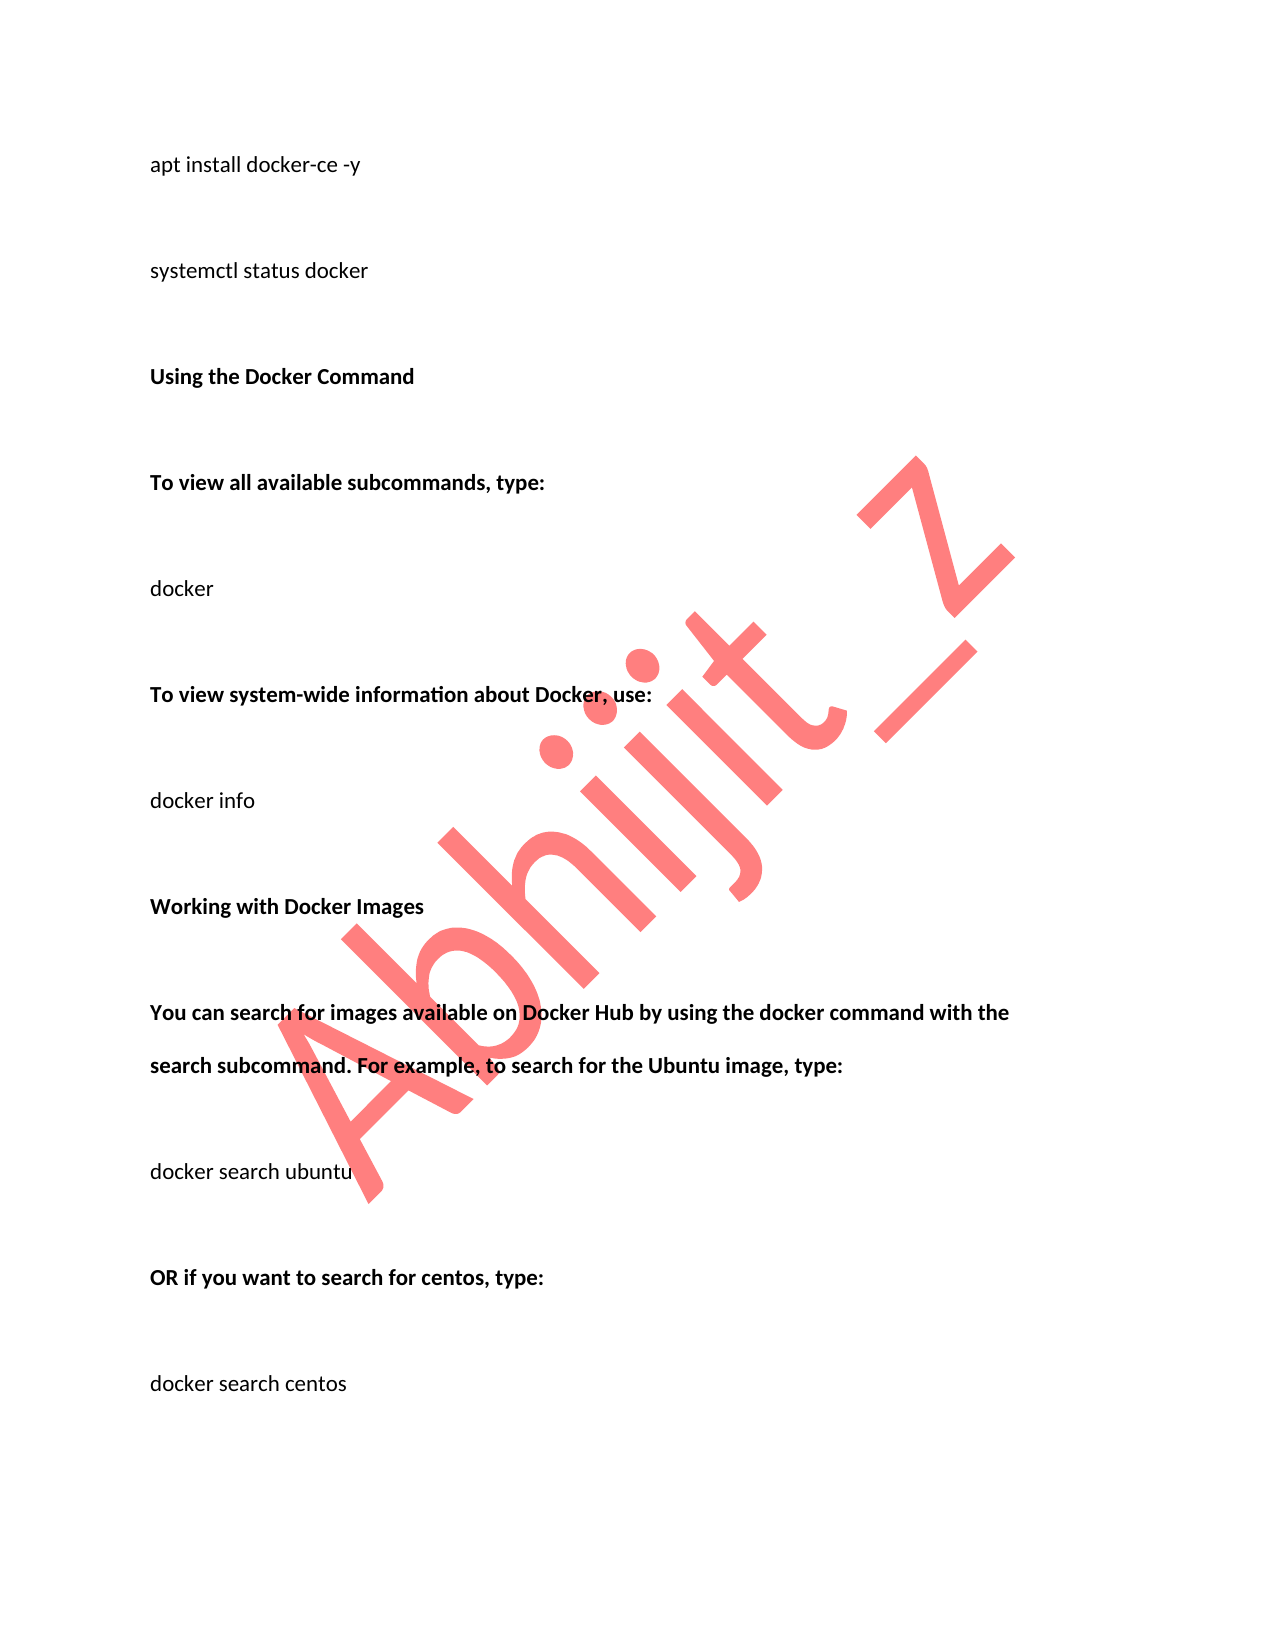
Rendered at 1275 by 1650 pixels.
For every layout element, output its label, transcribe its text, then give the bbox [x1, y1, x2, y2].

text docker search centos [150, 1369, 1125, 1397]
text docker search ubuntu [150, 1157, 1125, 1185]
text OR if you want to search for centos, type: [150, 1263, 1125, 1291]
text apt install docker-ce -y [150, 150, 1125, 178]
text To view system-wide information about Docker, use: [150, 680, 1125, 708]
text docker info [150, 786, 1125, 814]
text Working with Docker Images [150, 892, 1125, 920]
text Using the Docker Command [150, 362, 1125, 390]
text You can search for images available on Docker Hub by using the docker command with the [150, 998, 1125, 1026]
text systemctl status docker [150, 256, 1125, 284]
text search subcommand. For example, to search for the Ubuntu image, type: [150, 1051, 1125, 1079]
text docker [150, 574, 1125, 602]
text To view all available subcommands, type: [150, 468, 1125, 496]
